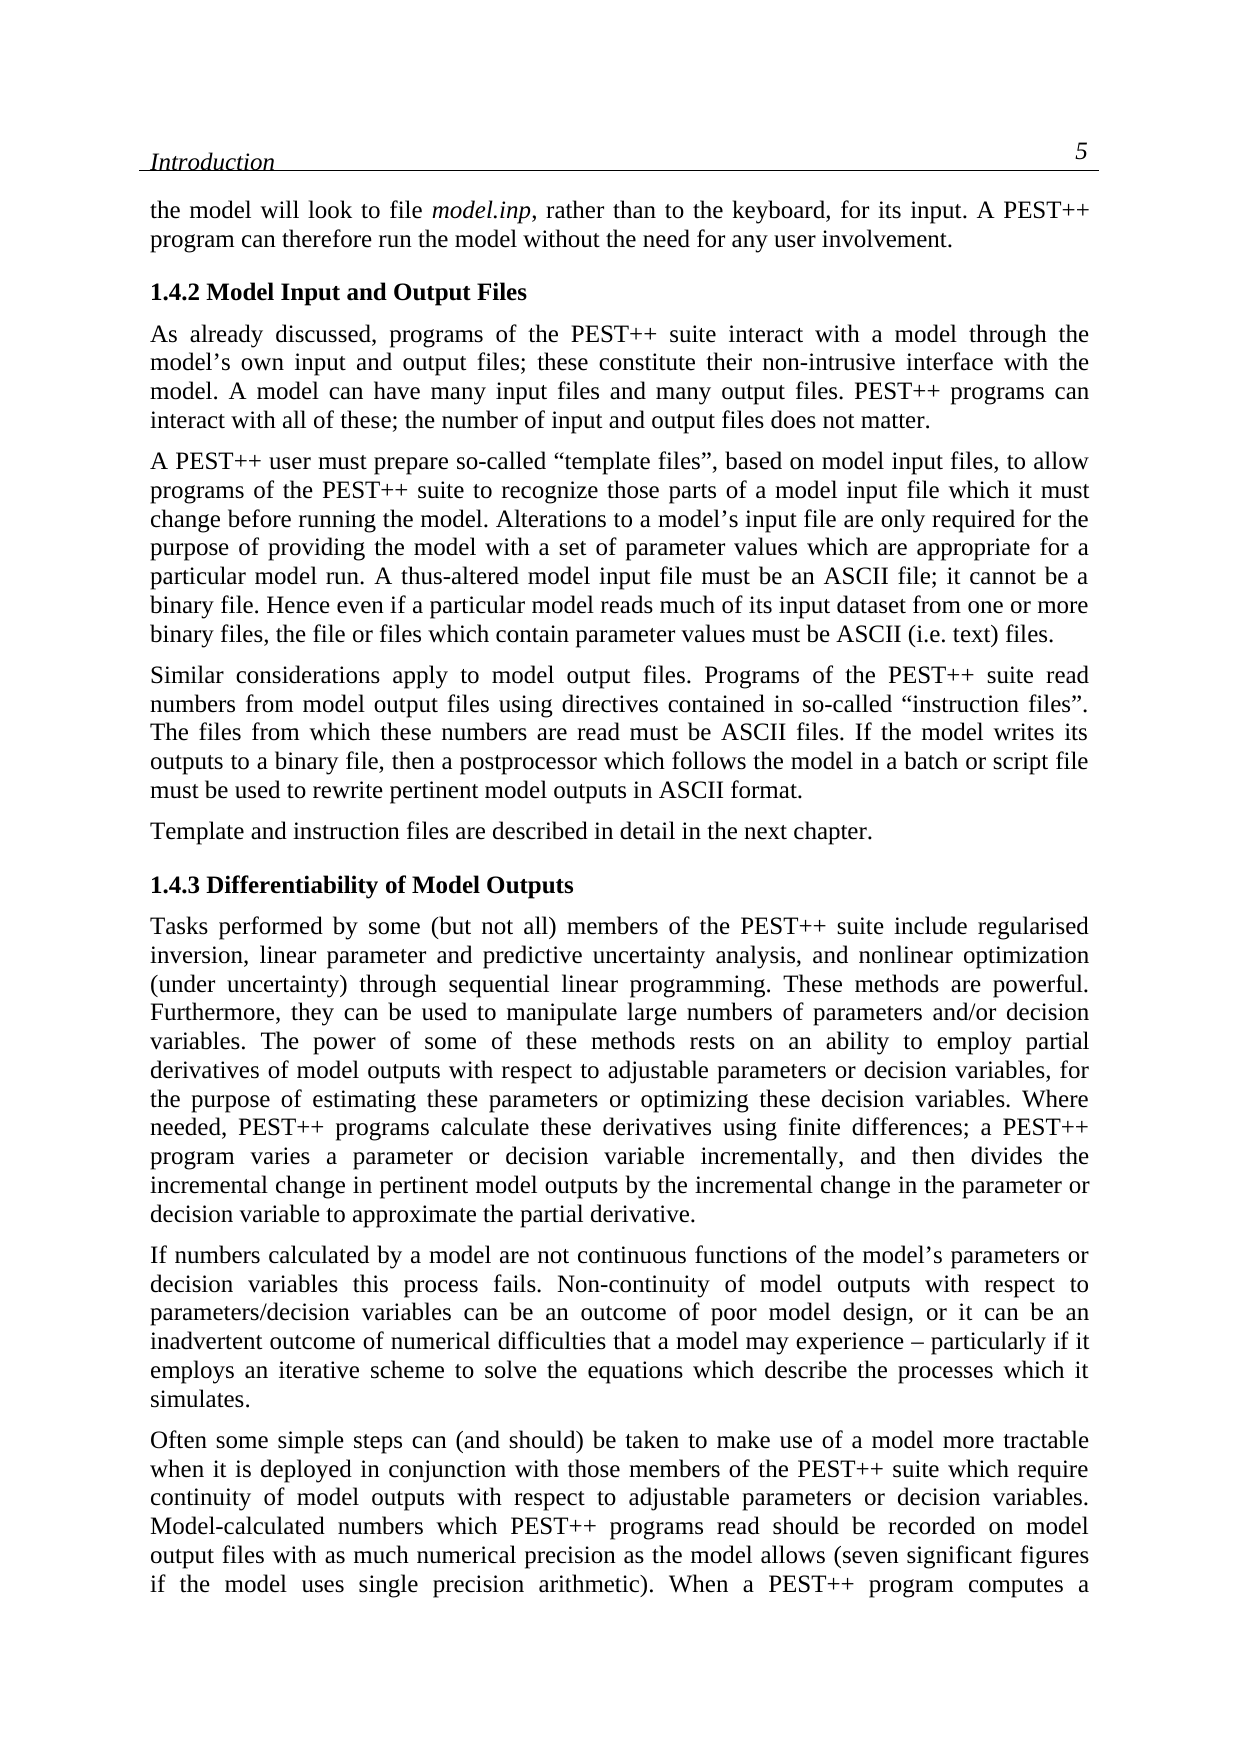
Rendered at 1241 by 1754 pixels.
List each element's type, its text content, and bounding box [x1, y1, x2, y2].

text the model will look to file model.inp, rather than to the keyboard, for its input. A PEST++ program can therefore run the model without the need for any user involvement. [150, 195, 1090, 252]
text Tasks performed by some (but not all) members of the PEST++ suite include regularised inversion, linear parameter and predictive uncertainty analysis, and nonlinear optimization (under uncertainty) through sequential linear programming. These methods are powerful. Furthermore, they can be used to manipulate large numbers of parameters and/or decision variables. The power of some of these methods rests on an ability to employ partial derivatives of model outputs with respect to adjustable parameters or decision variables, for the purpose of estimating these parameters or optimizing these decision variables. Where needed, PEST++ programs calculate these derivatives using finite differences; a PEST++ program varies a parameter or decision variable incrementally, and then divides the incremental change in pertinent model outputs by the incremental change in the parameter or decision variable to approximate the partial derivative. [150, 911, 1090, 1227]
text If numbers calculated by a model are not continuous functions of the model’s parameters or decision variables this process fails. Non-continuity of model outputs with respect to parameters/decision variables can be an outcome of poor model design, or it can be an inadvertent outcome of numerical difficulties that a model may experience – particularly if it employs an iterative scheme to solve the equations which describe the processes which it simulates. [150, 1240, 1090, 1412]
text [150, 1425, 1090, 1597]
subtitle 1.4.3 Differentiability of Model Outputs [150, 870, 1090, 899]
subtitle 1.4.2 Model Input and Output Files [150, 277, 1090, 306]
text Template and instruction files are described in detail in the next chapter. [150, 816, 1090, 845]
text Similar considerations apply to model output files. Programs of the PEST++ suite read numbers from model output files using directives contained in so-called “instruction files”. The files from which these numbers are read must be ASCII files. If the model writes its outputs to a binary file, then a postprocessor which follows the model in a batch or script file must be used to rewrite pertinent model outputs in ASCII format. [150, 660, 1090, 804]
text As already discussed, programs of the PEST++ suite interact with a model through the model’s own input and output files; these constitute their non-intrusive interface with the model. A model can have many input files and many output files. PEST++ programs can interact with all of these; the number of input and output files does not matter. [150, 319, 1090, 434]
text A PEST++ user must prepare so-called “template files”, based on model input files, to allow programs of the PEST++ suite to recognize those parts of a model input file which it must change before running the model. Alterations to a model’s input file are only required for the purpose of providing the model with a set of parameter values which are appropriate for a particular model run. A thus-altered model input file must be an ASCII file; it cannot be a binary file. Hence even if a particular model reads much of its input dataset from one or more binary files, the file or files which contain parameter values must be ASCII (i.e. text) files. [150, 446, 1090, 647]
